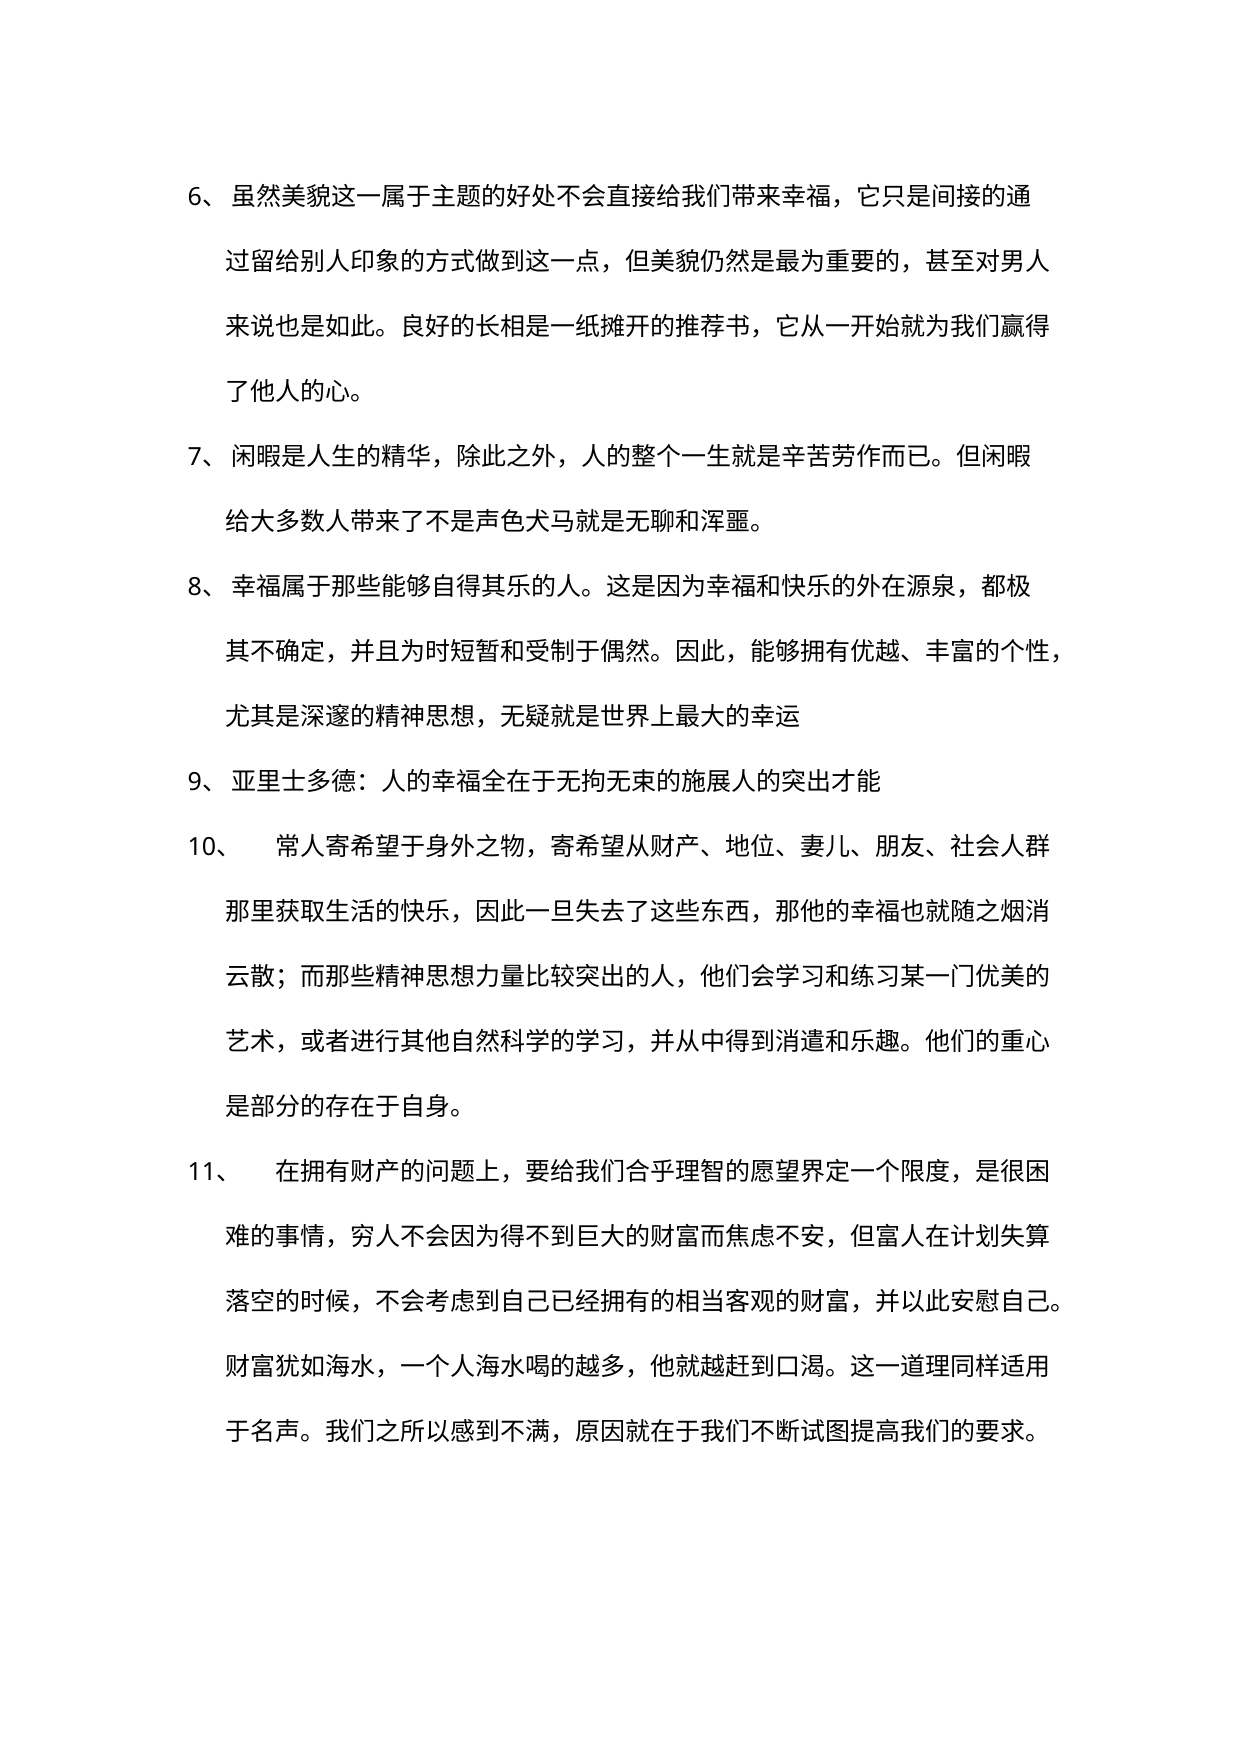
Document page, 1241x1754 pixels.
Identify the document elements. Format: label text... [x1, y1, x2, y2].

list 亚里士多德：人的幸福全在于无拘无束的施展人的突出才能 [187, 747, 1053, 812]
list 闲暇是人生的精华，除此之外，人的整个一生就是辛苦劳作而已。但闲暇给大多数人带来了不是声色犬马就是无聊和浑噩。 [187, 422, 1053, 552]
list 在拥有财产的问题上，要给我们合乎理智的愿望界定一个限度，是很困难的事情，穷人不会因为得不到巨大的财富而焦虑不安，但富人在计划失算落空的时候，不会考虑到自己已经拥有的相当客观的财富，并以此安慰自己。财富犹如海水，一个人海水喝的越多，他就越赶到口渴。这一道理同样适用于名声。我们之所以感到不满，原因就在于我们不断试图提高我们的要求。 [187, 1137, 1053, 1462]
list 幸福属于那些能够自得其乐的人。这是因为幸福和快乐的外在源泉，都极其不确定，并且为时短暂和受制于偶然。因此，能够拥有优越、丰富的个性，尤其是深邃的精神思想，无疑就是世界上最大的幸运 [187, 552, 1053, 747]
list 常人寄希望于身外之物，寄希望从财产、地位、妻儿、朋友、社会人群那里获取生活的快乐，因此一旦失去了这些东西，那他的幸福也就随之烟消云散；而那些精神思想力量比较突出的人，他们会学习和练习某一门优美的艺术，或者进行其他自然科学的学习，并从中得到消遣和乐趣。他们的重心是部分的存在于自身。 [187, 812, 1053, 1137]
list 虽然美貌这一属于主题的好处不会直接给我们带来幸福，它只是间接的通过留给别人印象的方式做到这一点，但美貌仍然是最为重要的，甚至对男人来说也是如此。良好的长相是一纸摊开的推荐书，它从一开始就为我们赢得了他人的心。 [187, 162, 1053, 422]
